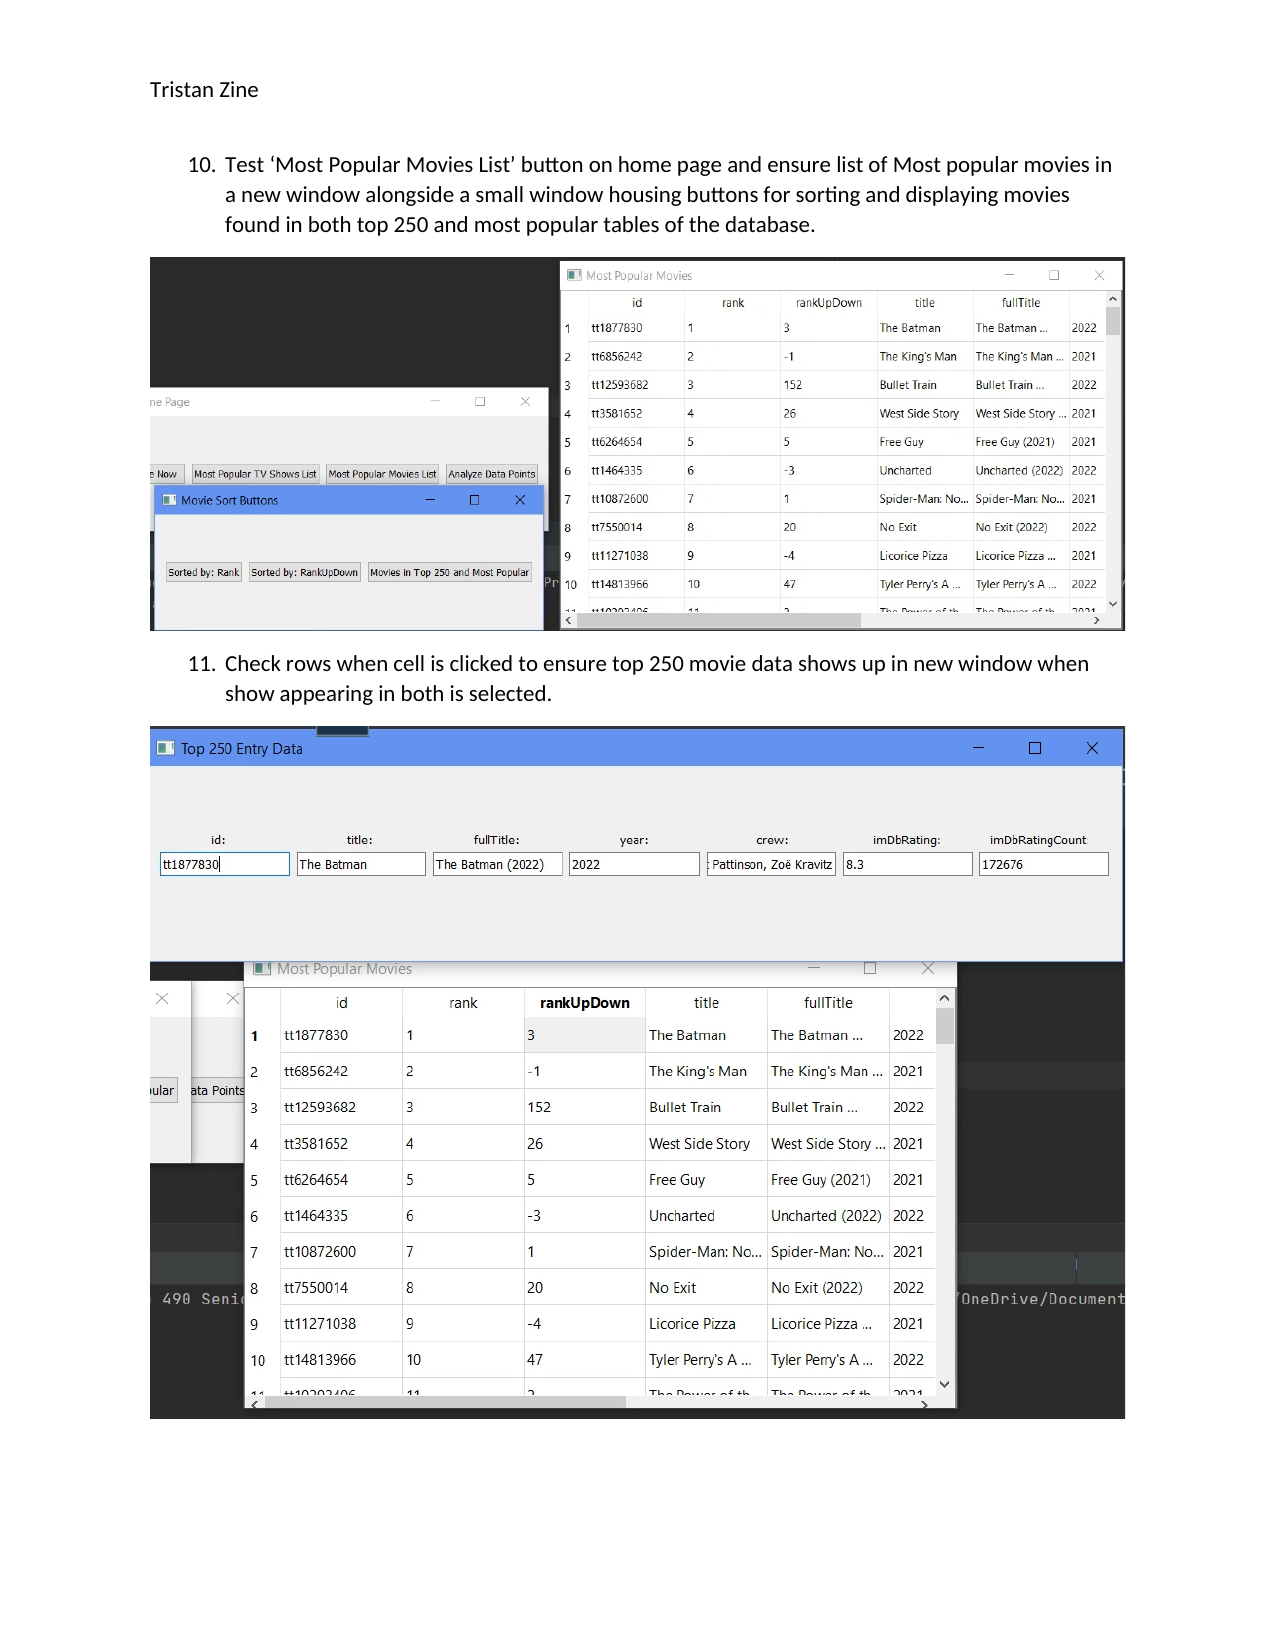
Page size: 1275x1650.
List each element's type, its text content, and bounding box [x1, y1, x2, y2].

list Test ‘Most Popular Movies List’ button on home page and ensure list of Most popular movies in a new window alongside a small window housing buttons for sorting and displaying movies found in both top 250 and most popular tables of the database. [187, 150, 1125, 238]
picture [150, 726, 1125, 1419]
picture [150, 257, 1125, 631]
list Check rows when cell is clicked to ensure top 250 movie data shows up in new window when show appearing in both is selected. [187, 649, 1125, 707]
